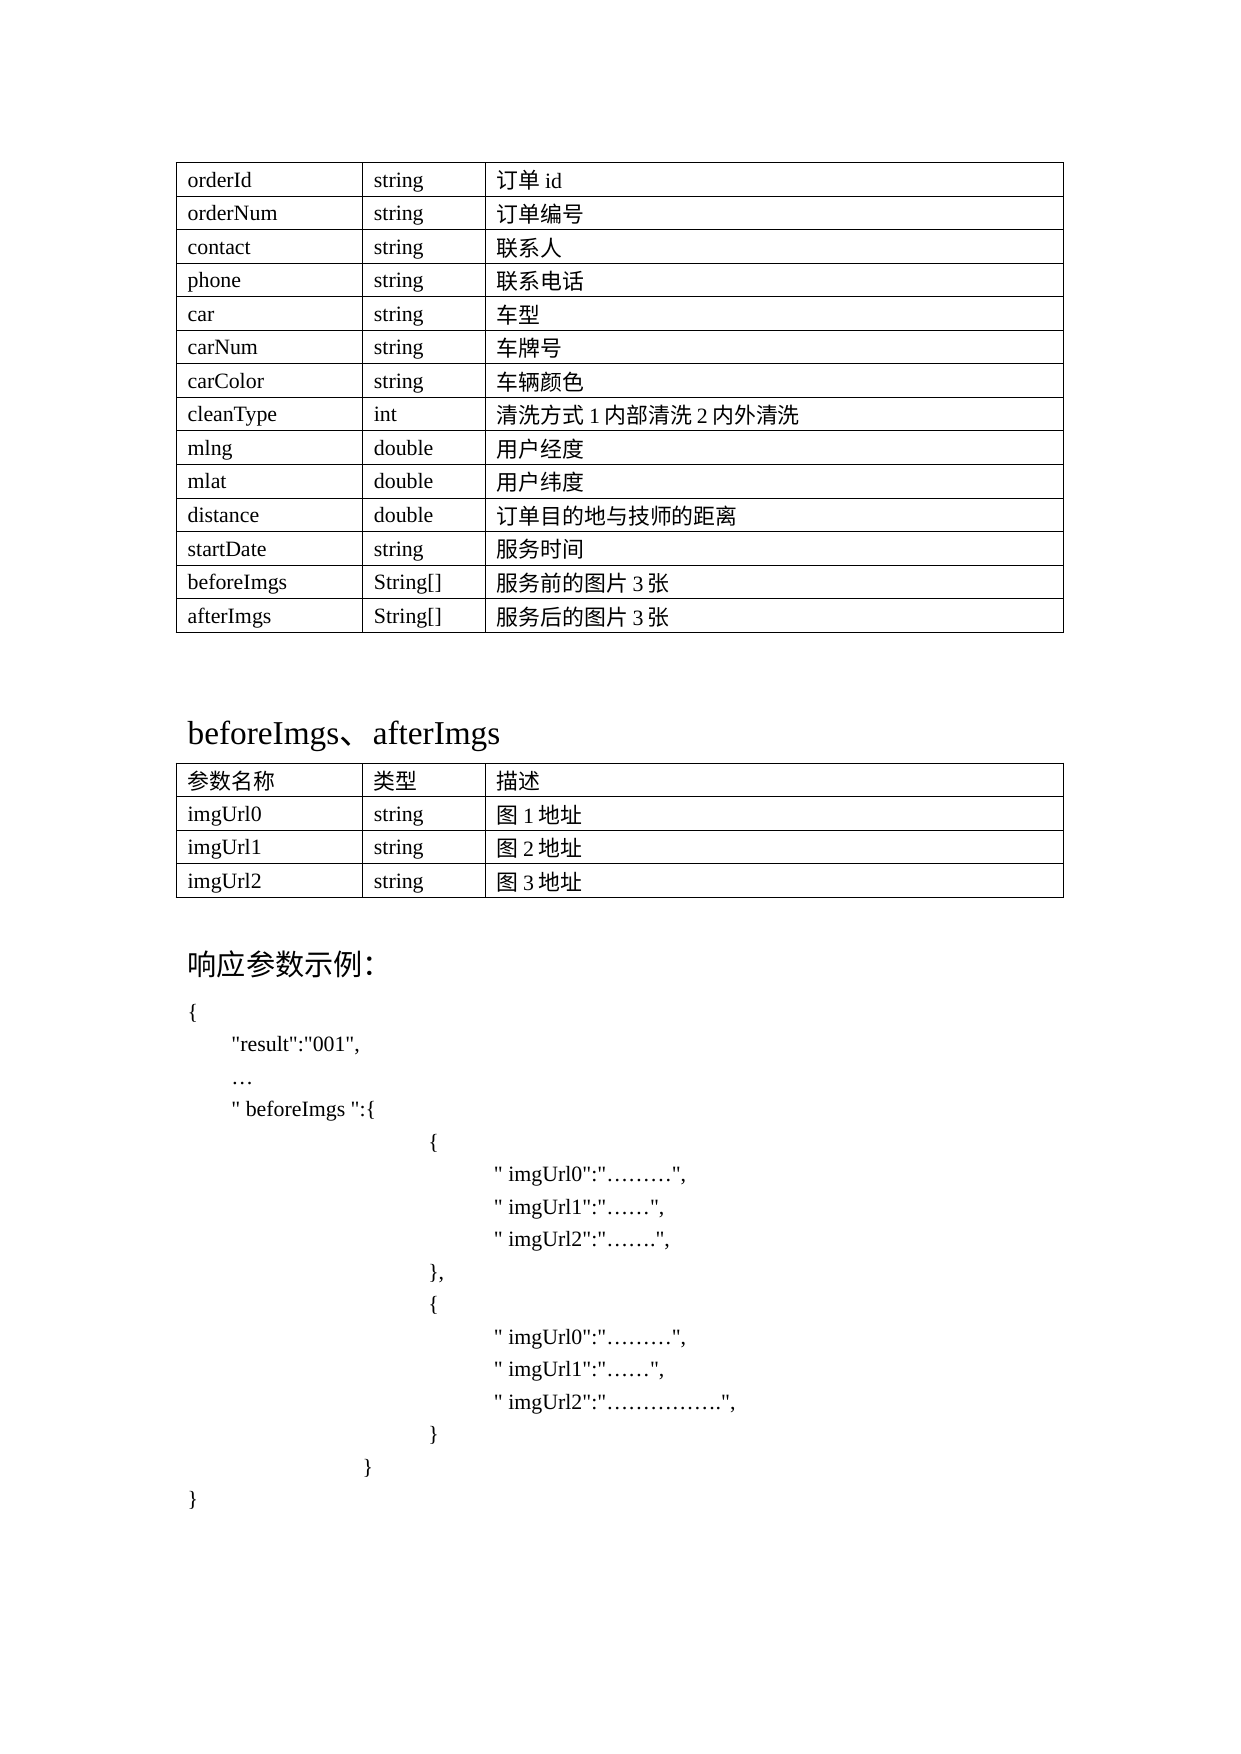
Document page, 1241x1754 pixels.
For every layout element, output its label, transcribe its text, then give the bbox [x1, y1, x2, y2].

table_cell phone [177, 264, 362, 296]
table_cell double [363, 499, 485, 531]
table_cell 服务后的图片3张 [486, 599, 1063, 632]
table_cell 订单id [486, 163, 1063, 196]
text 响应参数示例： [187, 930, 1053, 995]
table_cell 用户经度 [486, 431, 1063, 464]
table_cell 车牌号 [486, 331, 1063, 363]
text "result":"001", [187, 1028, 1053, 1060]
table_cell double [363, 465, 485, 497]
table_cell 订单目的地与技师的距离 [486, 499, 1063, 531]
table_cell string [363, 364, 485, 397]
text }, [384, 1255, 1053, 1288]
table_cell cleanType [177, 398, 362, 430]
table_cell 清洗方式 1内部清洗 2内外清洗 [486, 398, 1063, 430]
text " imgUrl0":"………", [450, 1158, 1053, 1190]
table_cell string [363, 797, 485, 830]
table_cell imgUrl1 [177, 831, 362, 863]
table_cell 服务前的图片3张 [486, 566, 1063, 598]
text " imgUrl0":"………", [450, 1320, 1053, 1353]
table_header 类型 [363, 764, 485, 796]
table_cell orderId [177, 163, 362, 196]
text … [187, 1060, 1053, 1093]
text " imgUrl2":"…….", [450, 1223, 1053, 1255]
text { [187, 995, 1053, 1028]
table_header 参数名称 [177, 764, 362, 796]
table_cell string [363, 831, 485, 863]
text " imgUrl2":"…………….", [450, 1385, 1053, 1418]
table_cell afterImgs [177, 599, 362, 632]
table_cell carColor [177, 364, 362, 397]
table_cell double [363, 431, 485, 464]
text } [187, 1483, 1053, 1515]
table_cell 图3地址 [486, 864, 1063, 897]
table_cell distance [177, 499, 362, 531]
table_cell 图2地址 [486, 831, 1063, 863]
table_cell contact [177, 230, 362, 263]
table_cell imgUrl2 [177, 864, 362, 897]
table_cell string [363, 532, 485, 564]
table_cell string [363, 163, 485, 196]
text beforeImgs、afterImgs [187, 698, 1053, 763]
table_cell beforeImgs [177, 566, 362, 598]
table_cell string [363, 297, 485, 330]
table_cell 图1地址 [486, 797, 1063, 830]
table_cell String[] [363, 599, 485, 632]
table_cell 服务时间 [486, 532, 1063, 564]
text } [384, 1418, 1053, 1450]
table_cell carNum [177, 331, 362, 363]
table_cell 用户纬度 [486, 465, 1063, 497]
table_cell string [363, 230, 485, 263]
text " imgUrl1":"……", [450, 1190, 1053, 1223]
table_cell 订单编号 [486, 197, 1063, 229]
table_cell mlng [177, 431, 362, 464]
text " beforeImgs ":{ [187, 1093, 1053, 1125]
table_cell startDate [177, 532, 362, 564]
table_cell string [363, 197, 485, 229]
table_cell 车型 [486, 297, 1063, 330]
table_cell 联系人 [486, 230, 1063, 263]
table_cell car [177, 297, 362, 330]
table_cell imgUrl0 [177, 797, 362, 830]
table_cell 车辆颜色 [486, 364, 1063, 397]
table_cell string [363, 864, 485, 897]
table_cell int [363, 398, 485, 430]
table_cell string [363, 331, 485, 363]
text " imgUrl1":"……", [450, 1353, 1053, 1385]
table_cell mlat [177, 465, 362, 497]
table_cell string [363, 264, 485, 296]
text } [319, 1450, 1053, 1483]
table_cell 联系电话 [486, 264, 1063, 296]
text { [384, 1125, 1053, 1158]
table_cell String[] [363, 566, 485, 598]
text { [384, 1288, 1053, 1320]
table_cell orderNum [177, 197, 362, 229]
table_header 描述 [486, 764, 1063, 796]
